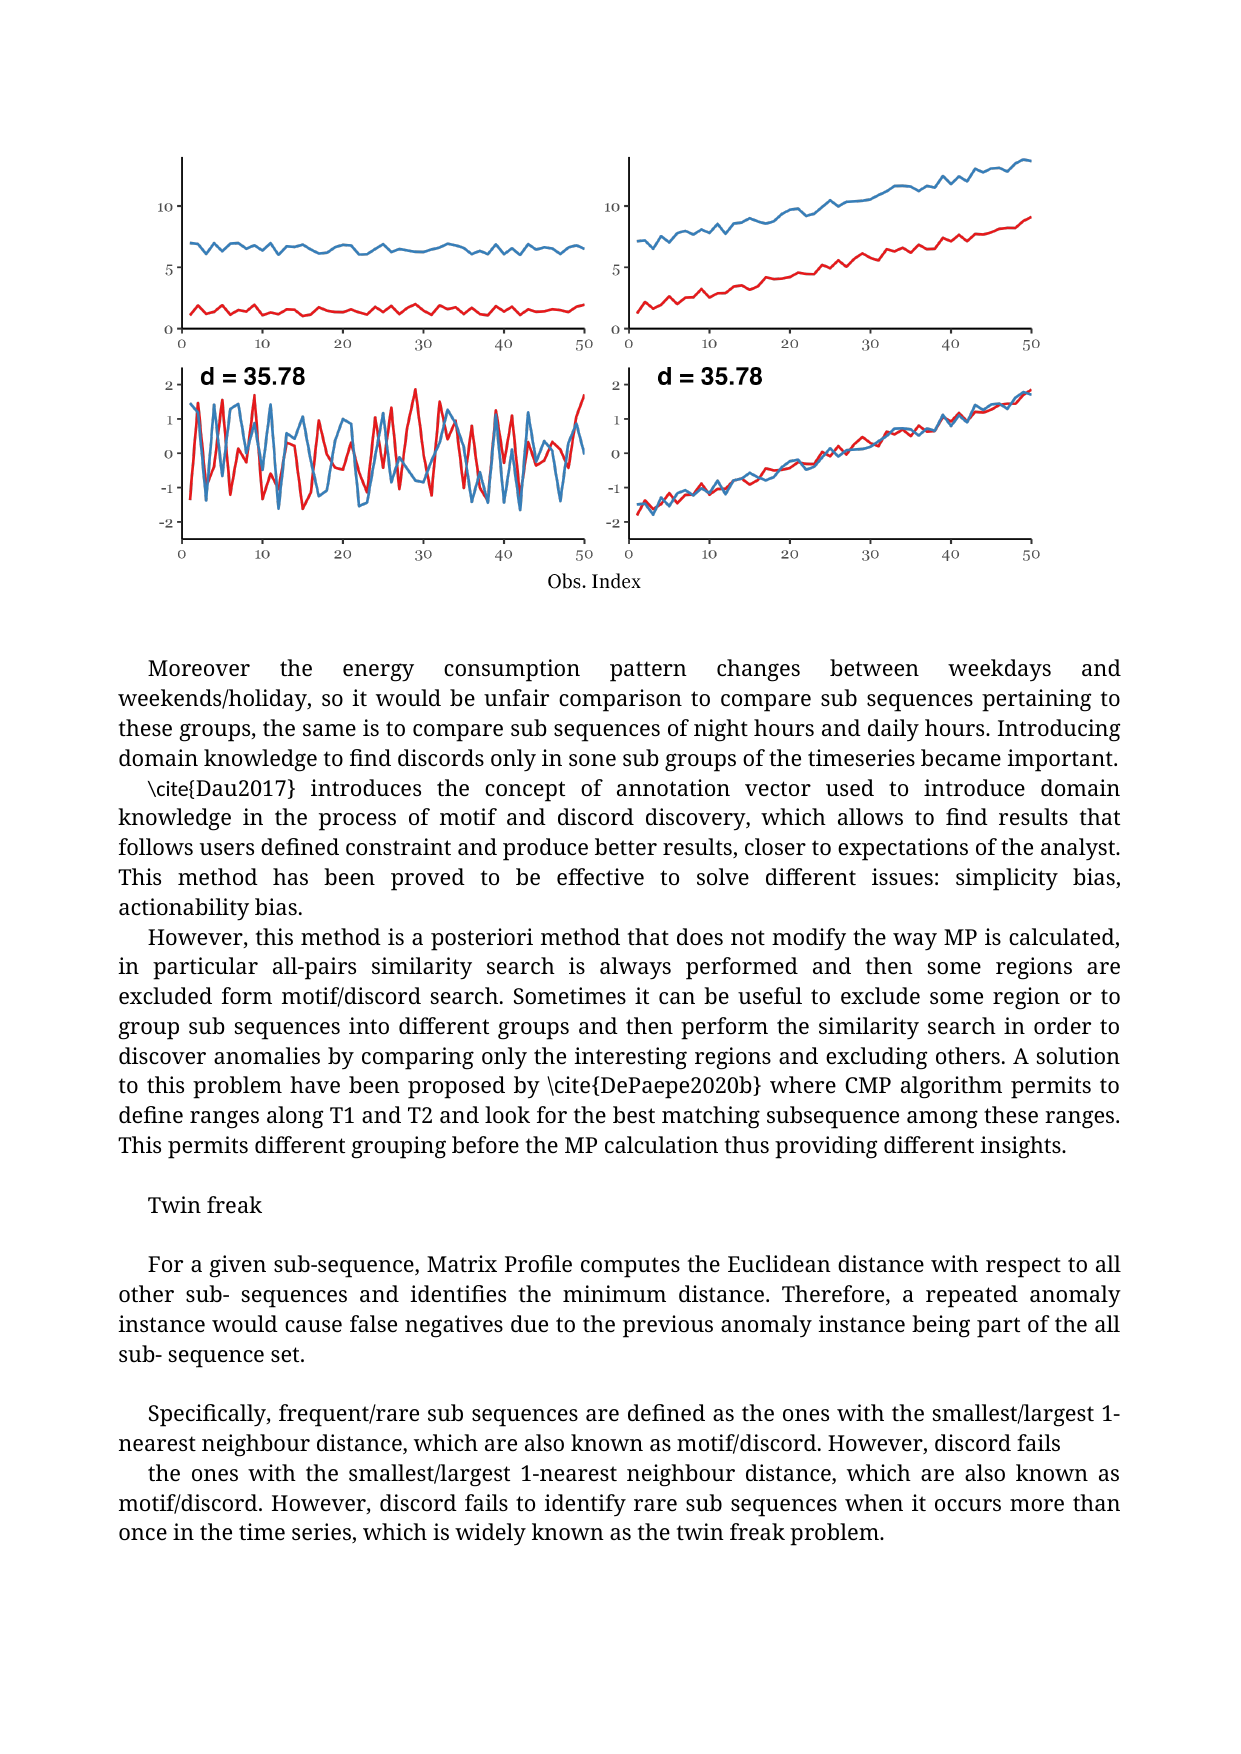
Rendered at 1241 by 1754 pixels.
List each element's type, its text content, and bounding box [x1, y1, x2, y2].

text Moreover the energy consumption pattern changes between weekdays and weekends/holiday, so it would be unfair comparison to compare sub sequences pertaining to these groups, the same is to compare sub sequences of night hours and daily hours. Introducing domain knowledge to find discords only in sone sub groups of the timeseries became important. [118, 653, 1122, 773]
text Twin freak [118, 1190, 1122, 1219]
text ﻿For a given sub-sequence, Matrix Profile computes the Euclidean distance with respect to all other sub- sequences and identifies the minimum distance. Therefore, a repeated anomaly instance would cause false negatives due to the previous anomaly instance being part of the all sub- sequence set. [118, 1249, 1122, 1368]
text the ones with the smallest/largest 1-nearest neighbour distance, which are also known as motif/discord. However, discord fails to identify rare sub sequences when it occurs more than once in the time series, which is widely known as the twin freak problem. [118, 1458, 1122, 1547]
picture [147, 147, 1041, 594]
text ﻿\cite{Dau2017} introduces the concept of annotation vector used to introduce domain knowledge in the process of motif and discord discovery, which allows to find results that follows users defined constraint and produce better results, closer to expectations of the analyst. This method has been proved to be effective to solve different issues: simplicity bias, actionability bias. [118, 773, 1122, 922]
text Specifically, frequent/rare sub sequences are defined as the ones with the smallest/largest 1-nearest neighbour distance, which are also known as motif/discord. However, discord fails [118, 1398, 1122, 1458]
text However, this method is a posteriori method that does not modify the way MP is calculated, in particular all-pairs similarity search is always performed and then some regions are excluded form motif/discord search. Sometimes it can be useful to exclude some region or to group sub sequences into different groups and then perform the similarity search in order to discover anomalies by comparing only the interesting regions and excluding others. A solution to this problem have been proposed by \cite{DePaepe2020b} where CMP algorithm permits to define ranges along T1 and T2 and look for the best matching subsequence among these ranges. This permits different grouping before the MP calculation thus providing different insights. [118, 922, 1122, 1160]
